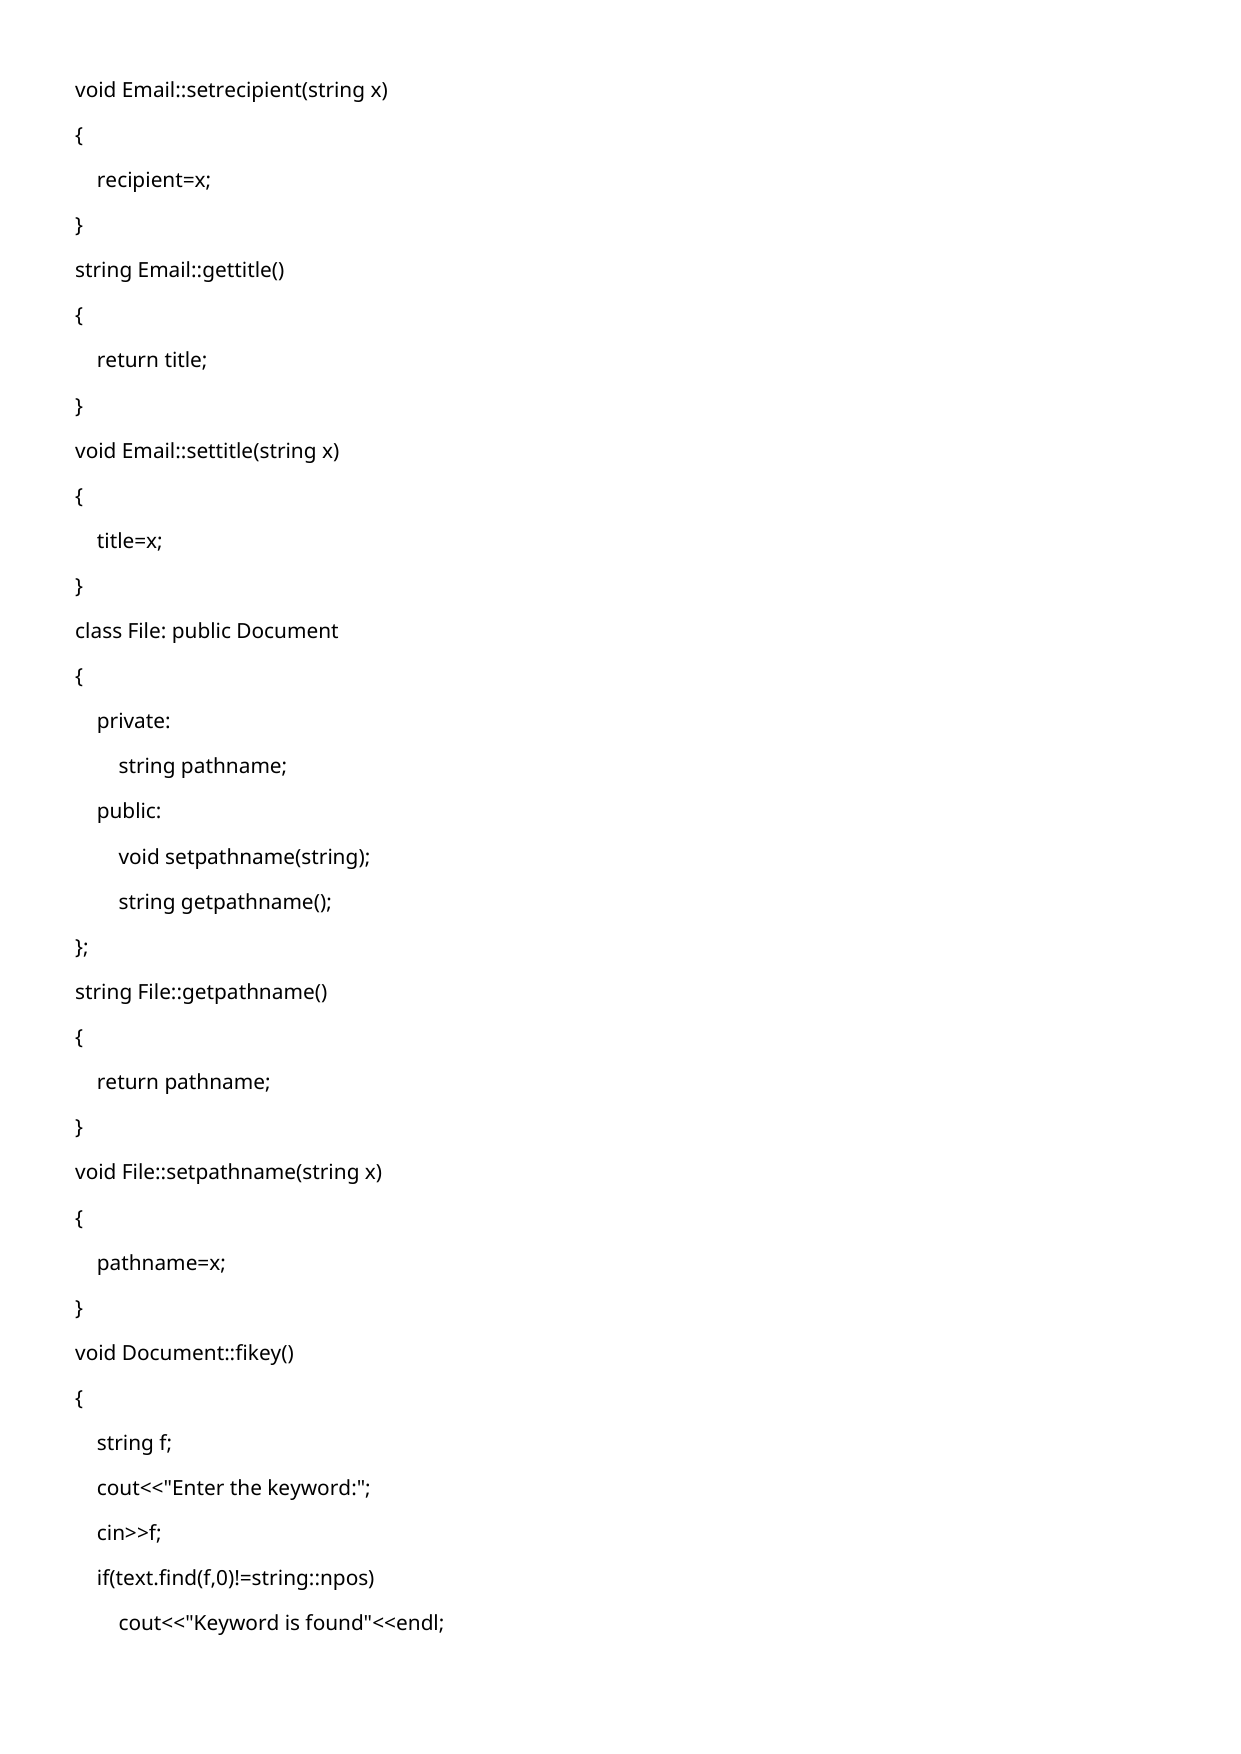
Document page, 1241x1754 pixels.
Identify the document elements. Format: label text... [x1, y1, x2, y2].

text void Email::setrecipient(string x) [75, 75, 1165, 103]
text return title; [75, 346, 1165, 374]
text return pathname; [75, 1067, 1165, 1096]
text } [75, 210, 1165, 239]
text string f; [75, 1428, 1165, 1457]
text { [75, 481, 1165, 509]
text cout<<"Enter the keyword:"; [75, 1473, 1165, 1502]
text class File: public Document [75, 616, 1165, 645]
text void Email::settitle(string x) [75, 436, 1165, 464]
text public: [75, 797, 1165, 825]
text } [75, 571, 1165, 599]
text pathname=x; [75, 1248, 1165, 1276]
text private: [75, 706, 1165, 735]
text title=x; [75, 526, 1165, 554]
text { [75, 120, 1165, 148]
text cin>>f; [75, 1518, 1165, 1547]
text } [75, 1293, 1165, 1321]
text void File::setpathname(string x) [75, 1157, 1165, 1186]
text { [75, 661, 1165, 690]
text { [75, 1022, 1165, 1051]
text string File::getpathname() [75, 977, 1165, 1006]
text } [75, 391, 1165, 419]
text }; [75, 932, 1165, 960]
text string getpathname(); [75, 887, 1165, 915]
text string pathname; [75, 752, 1165, 780]
text cout<<"Keyword is found"<<endl; [75, 1608, 1165, 1637]
text { [75, 301, 1165, 329]
text string Email::gettitle() [75, 255, 1165, 284]
text { [75, 1383, 1165, 1411]
text void Document::fikey() [75, 1338, 1165, 1366]
text if(text.find(f,0)!=string::npos) [75, 1563, 1165, 1592]
text recipient=x; [75, 165, 1165, 194]
text } [75, 1112, 1165, 1141]
text void setpathname(string); [75, 842, 1165, 870]
text { [75, 1203, 1165, 1231]
